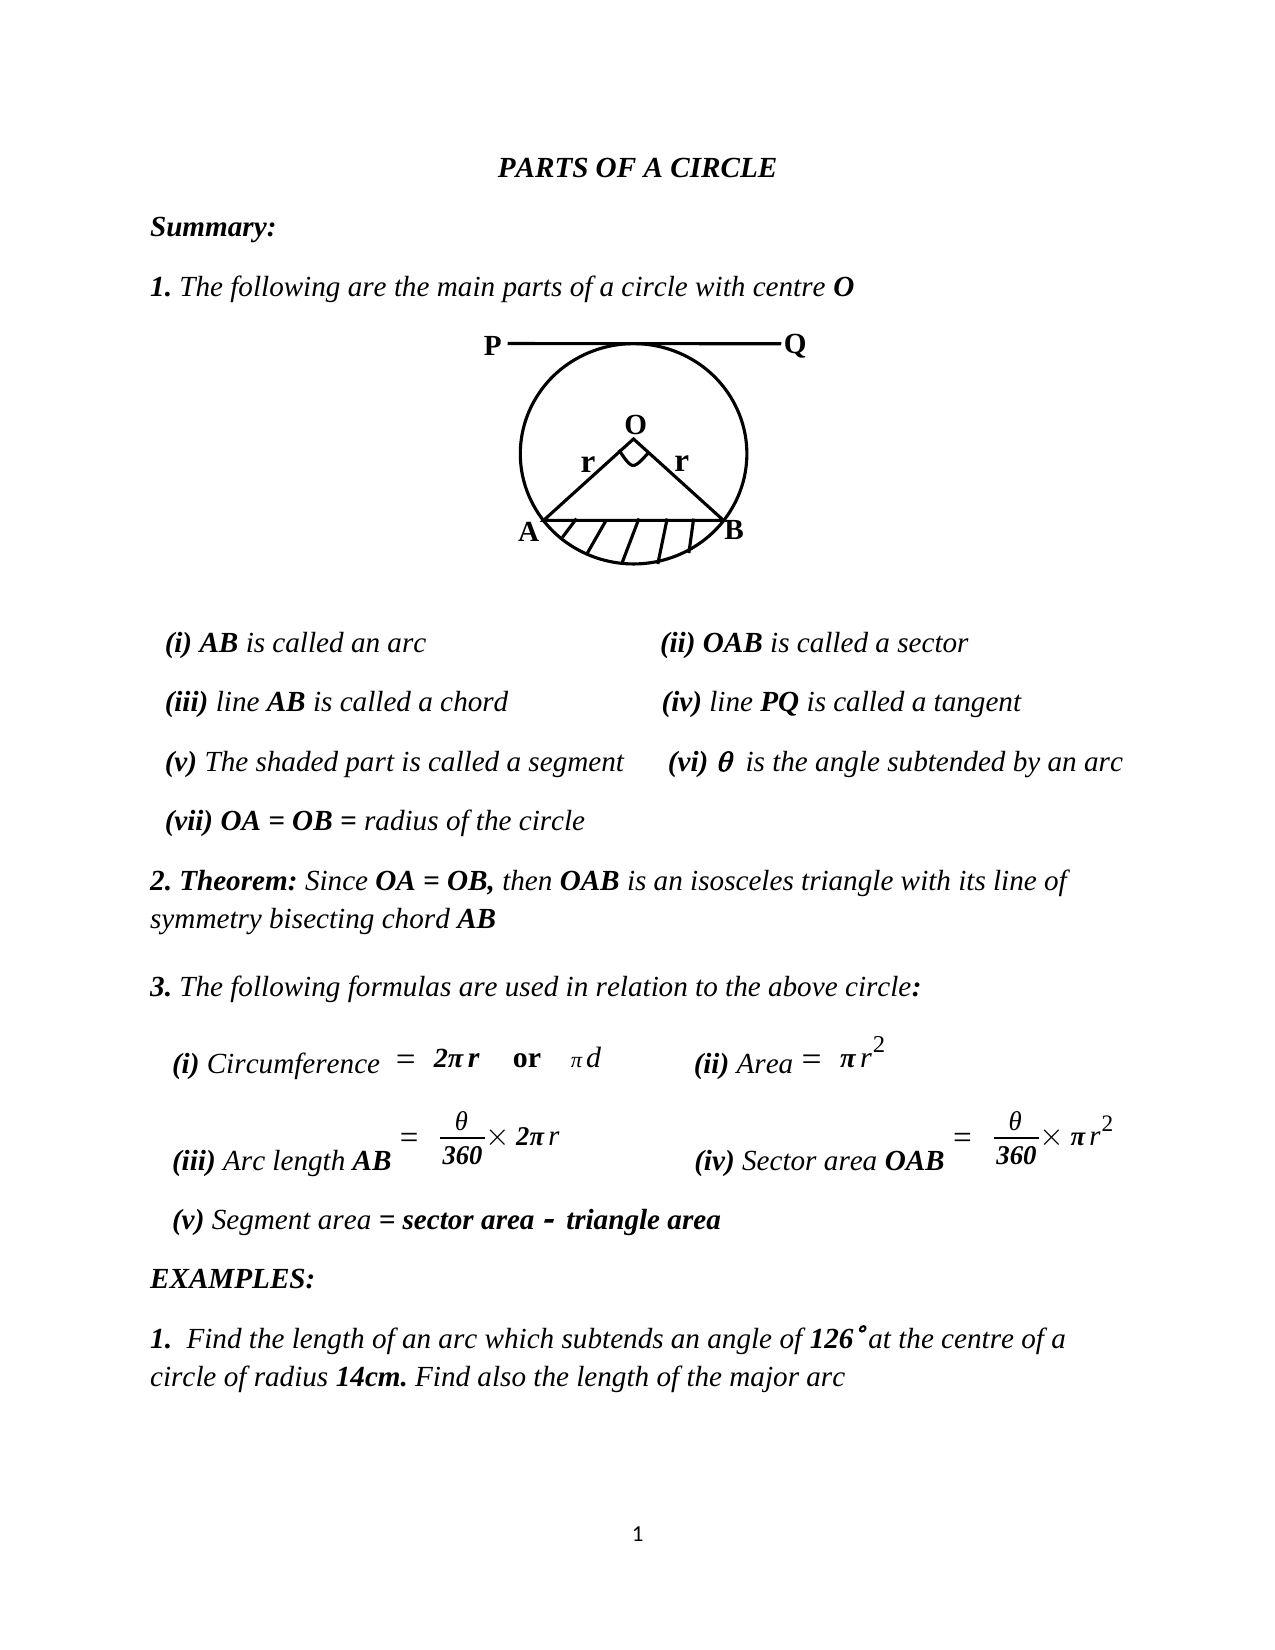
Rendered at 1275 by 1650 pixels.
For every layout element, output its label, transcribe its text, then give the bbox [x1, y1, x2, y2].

text (v) Segment area = sector area triangle area [150, 1202, 1125, 1236]
text (v) The shaded part is called a segment (vi) is the angle subtended by an arc [150, 744, 1125, 777]
text PARTS OF A CIRCLE [150, 150, 1125, 183]
text (i) AB is called an arc (ii) OAB is called a sector [150, 625, 1125, 658]
text 1. The following are the main parts of a circle with centre O [150, 269, 1125, 302]
text (i) Circumference (ii) Area [150, 1032, 1125, 1080]
text 3. The following formulas are used in relation to the above circle: [150, 969, 1125, 1002]
text (iii) line AB is called a chord (iv) line PQ is called a tangent [150, 684, 1125, 718]
text (vii) OA = OB = radius of the circle [150, 803, 1125, 837]
text 1. Find the length of an arc which subtends an angle of 126 at the centre of a circle of radius 14cm. Find also the length of the major arc [150, 1321, 1125, 1393]
text 2. Theorem: Since OA = OB, then OAB is an isosceles triangle with its line of symmetry bisecting chord AB [150, 863, 1125, 935]
text (iii) Arc length AB (iv) Sector area OAB [150, 1106, 1125, 1176]
text Summary: [150, 209, 1125, 243]
text EXAMPLES: [150, 1261, 1125, 1295]
